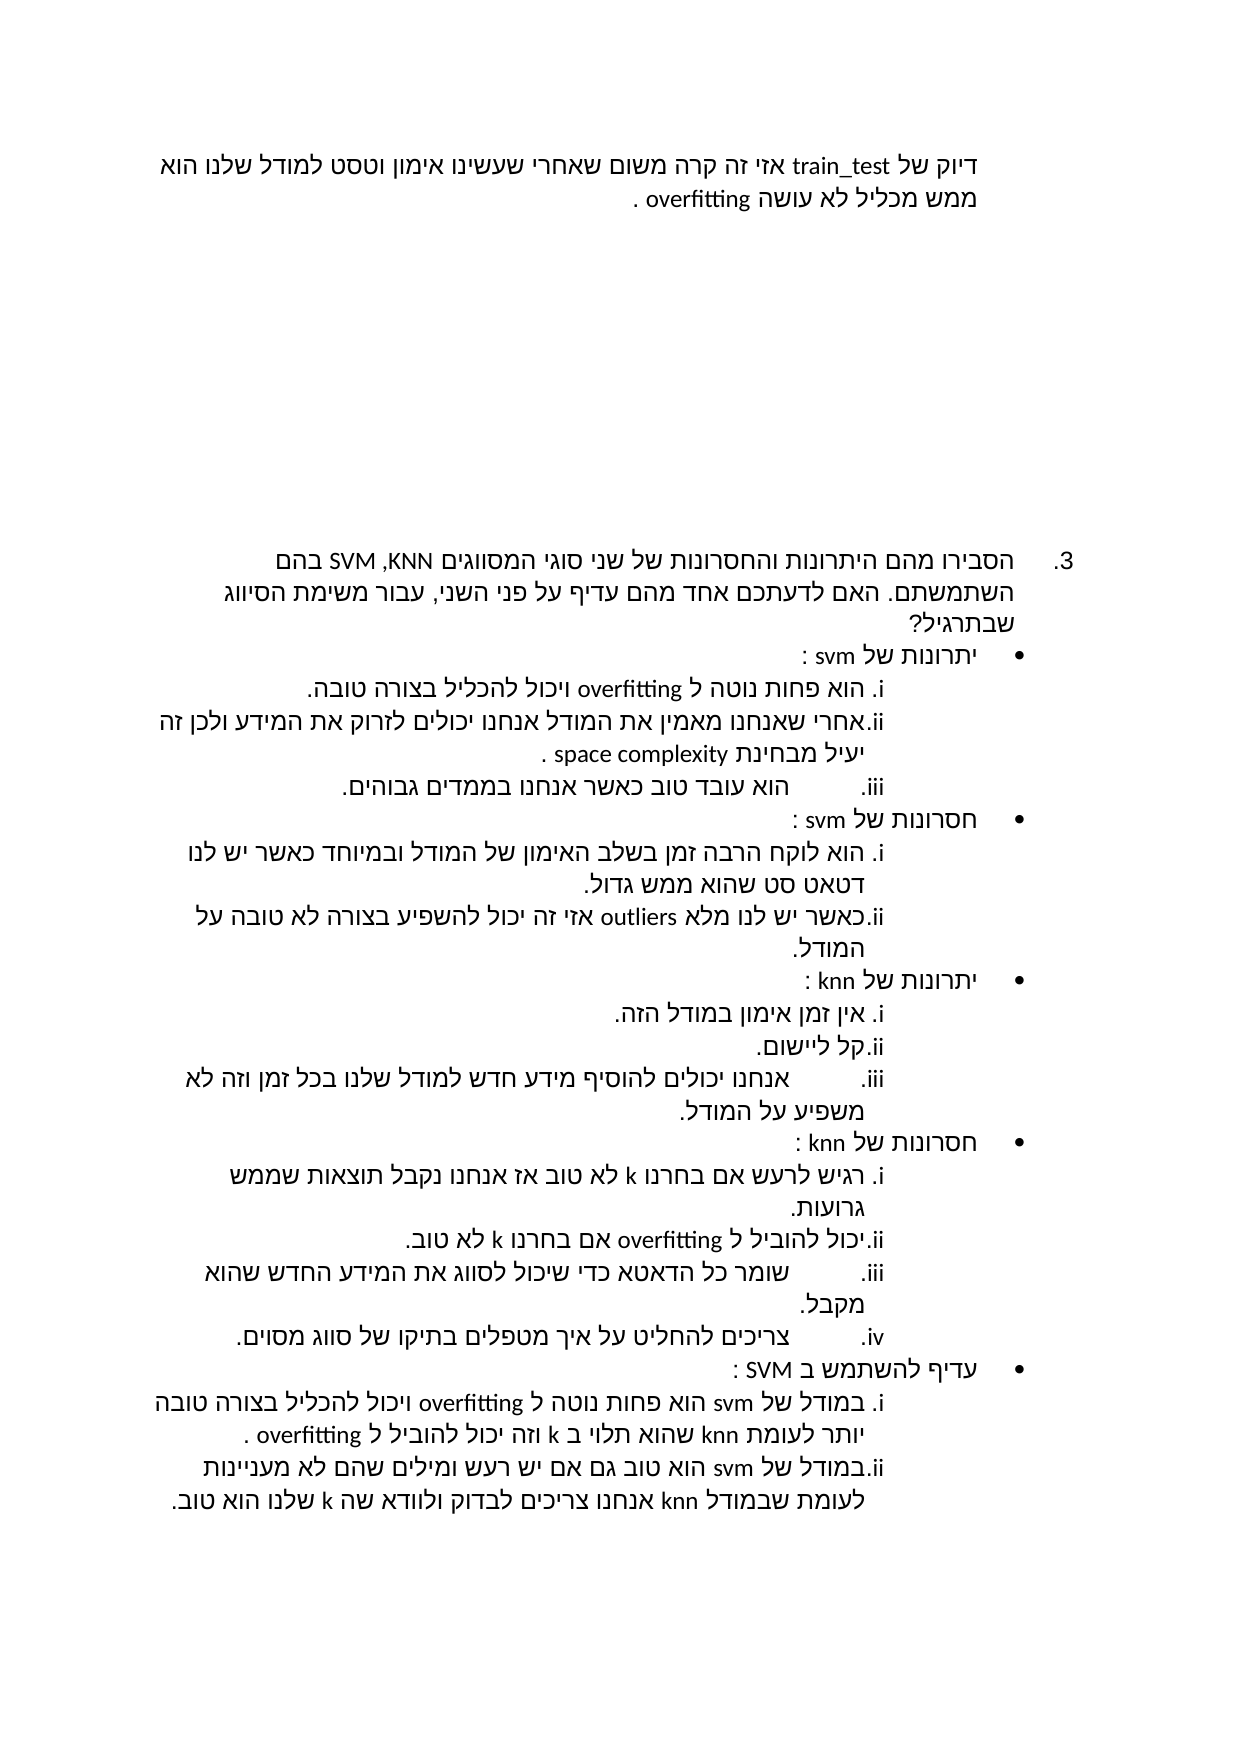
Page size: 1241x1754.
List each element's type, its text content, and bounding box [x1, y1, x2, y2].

list אנחנו יכולים להוסיף מידע חדש למודל שלנו בכל זמן וזה לא משפיע על המודל. [150, 1064, 884, 1125]
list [150, 150, 1015, 213]
list אחרי שאנחנו מאמין את המודל אנחנו יכולים לזרוק את המידע ולכן זה יעיל מבחינת space complexity . [150, 706, 884, 769]
list צריכים להחליט על איך מטפלים בתיקו של סווג מסוים. [150, 1321, 884, 1352]
list יתרונות של svm : [150, 640, 1015, 670]
list הוא פחות נוטה ל overfitting ויכול להכליל בצורה טובה. [150, 673, 884, 703]
list חסרונות של knn : [150, 1127, 1015, 1158]
list הוא לוקח הרבה זמן בשלב האימון של המודל ובמיוחד כאשר יש לנו דטאט סט שהוא ממש גדול. [150, 837, 884, 899]
list שומר כל הדאטא כדי שיכול לסווג את המידע החדש שהוא מקבל. [150, 1257, 884, 1319]
list עדיף להשתמש ב SVM : [150, 1354, 1015, 1384]
list במודל של svm הוא טוב גם אם יש רעש ומילים שהם לא מעניינות לעומת שבמודל knn אנחנו צריכים לבדוק ולוודא שה k שלנו הוא טוב. [150, 1453, 884, 1516]
list רגיש לרעש אם בחרנו k לא טוב אז אנחנו נקבל תוצאות שממש גרועות. [150, 1160, 884, 1222]
list במודל של svm הוא פחות נוטה ל overfitting ויכול להכליל בצורה טובה יותר לעומת knn שהוא תלוי ב k וזה יכול להוביל ל overfitting . [150, 1387, 884, 1450]
list כאשר יש לנו מלא outliers אזי זה יכול להשפיע בצורה לא טובה על המודל. [150, 901, 884, 963]
list יכול להוביל ל overfitting אם בחרנו k לא טוב. [150, 1224, 884, 1255]
list יתרונות של knn : [150, 965, 1015, 995]
list אין זמן אימון במודל הזה. [150, 998, 884, 1028]
list הסבירו מהם היתרונות והחסרונות של שני סוגי המסווגים SVM ,KNN בהם השתמשתם. האם לדעתכם אחד מהם עדיף על פני השני, עבור משימת הסיווג שבתרגיל? [150, 545, 1053, 637]
list הוא עובד טוב כאשר אנחנו בממדים גבוהים. [150, 771, 884, 802]
list חסרונות של svm : [150, 804, 1015, 835]
list קל ליישום. [150, 1031, 884, 1061]
